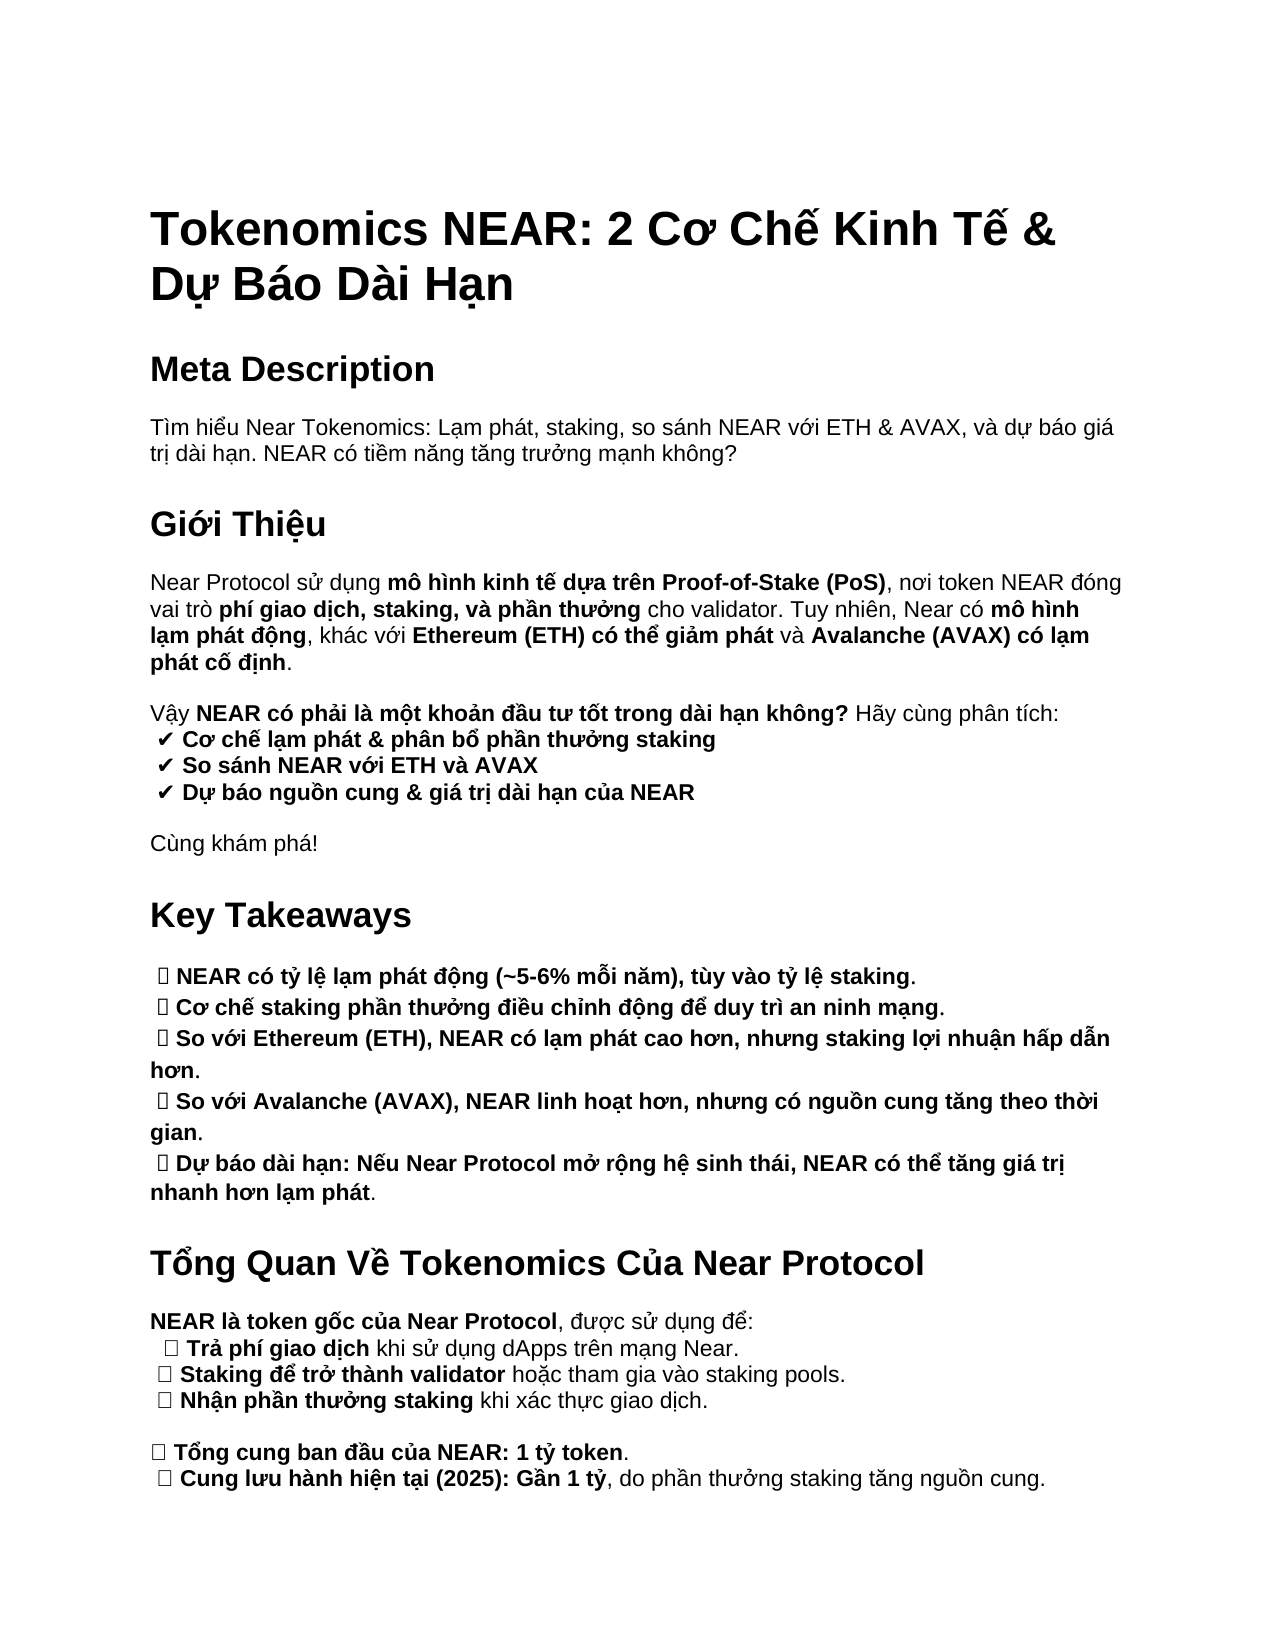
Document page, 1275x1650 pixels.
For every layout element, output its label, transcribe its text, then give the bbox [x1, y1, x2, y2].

text Tìm hiểu Near Tokenomics: Lạm phát, staking, so sánh NEAR với ETH & AVAX, và dự báo giá trị dài hạn. NEAR có tiềm năng tăng trưởng mạnh không? [150, 413, 1125, 466]
text ✅ NEAR có tỷ lệ lạm phát động (~5-6% mỗi năm), tùy vào tỷ lệ staking. ✅ Cơ chế staking phần thưởng điều chỉnh động để duy trì an ninh mạng. ✅ So với Ethereum (ETH), NEAR có lạm phát cao hơn, nhưng staking lợi nhuận hấp dẫn hơn. ✅ So với Avalanche (AVAX), NEAR linh hoạt hơn, nhưng có nguồn cung tăng theo thời gian. ✅ Dự báo dài hạn: Nếu Near Protocol mở rộng hệ sinh thái, NEAR có thể tăng giá trị nhanh hơn lạm phát. [150, 960, 1125, 1205]
text NEAR là token gốc của Near Protocol, được sử dụng để: 🔹 Trả phí giao dịch khi sử dụng dApps trên mạng Near. 🔹 Staking để trở thành validator hoặc tham gia vào staking pools. 🔹 Nhận phần thưởng staking khi xác thực giao dịch. [150, 1308, 1125, 1413]
subtitle Key Takeaways [150, 894, 1125, 935]
subtitle Tổng Quan Về Tokenomics Của Near Protocol [150, 1242, 1125, 1283]
subtitle Tokenomics NEAR: 2 Cơ Chế Kinh Tế & Dự Báo Dài Hạn [150, 200, 1125, 310]
text 📌 Tổng cung ban đầu của NEAR: 1 tỷ token. 📌 Cung lưu hành hiện tại (2025): Gần 1 tỷ, do phần thưởng staking tăng nguồn cung. [150, 1438, 1125, 1491]
text Cùng khám phá! [150, 830, 1125, 857]
subtitle Giới Thiệu [150, 504, 1125, 544]
text Vậy NEAR có phải là một khoản đầu tư tốt trong dài hạn không? Hãy cùng phân tích: ✔️ Cơ chế lạm phát & phân bổ phần thưởng staking ✔️ So sánh NEAR với ETH và AVAX ✔️ Dự báo nguồn cung & giá trị dài hạn của NEAR [150, 700, 1125, 805]
subtitle Meta Description [150, 348, 1125, 388]
text Near Protocol sử dụng mô hình kinh tế dựa trên Proof-of-Stake (PoS), nơi token NEAR đóng vai trò phí giao dịch, staking, và phần thưởng cho validator. Tuy nhiên, Near có mô hình lạm phát động, khác với Ethereum (ETH) có thể giảm phát và Avalanche (AVAX) có lạm phát cố định. [150, 569, 1125, 675]
